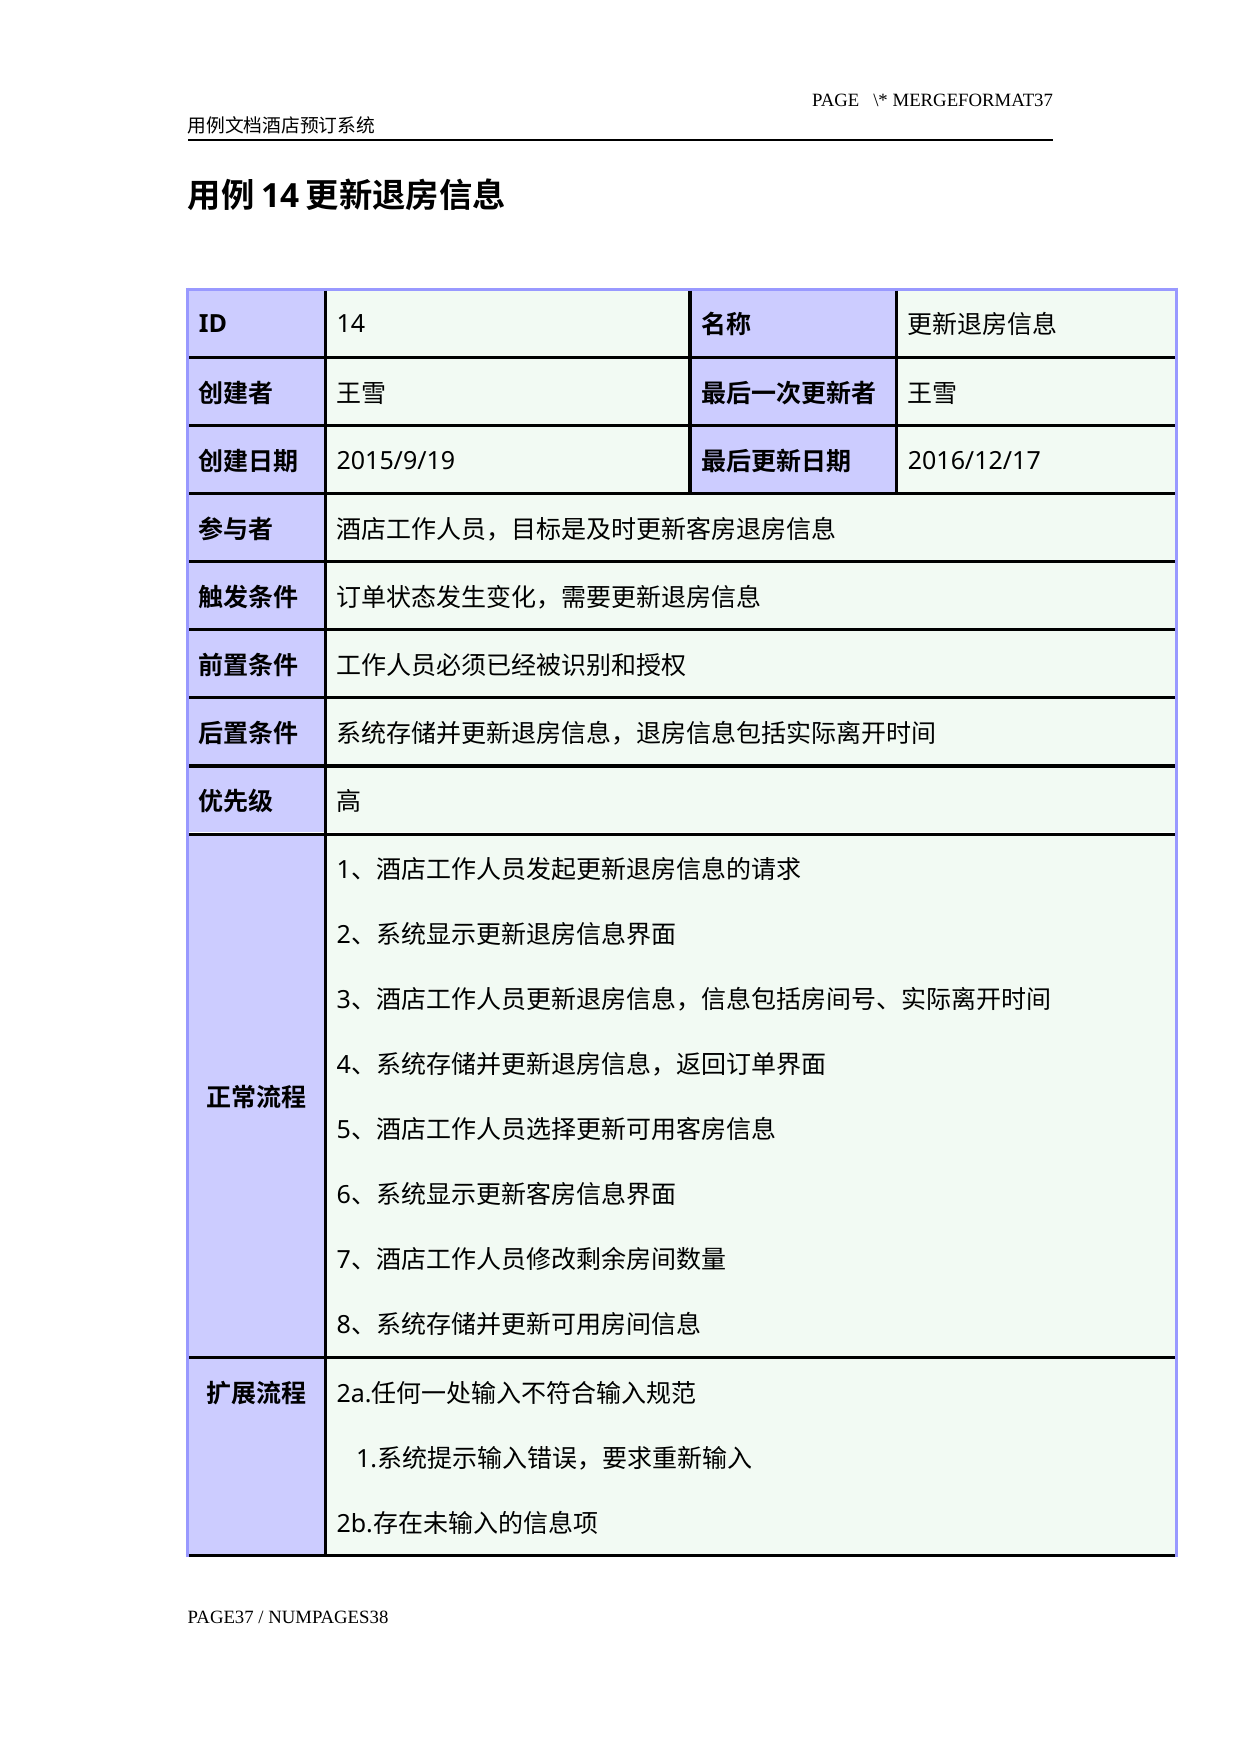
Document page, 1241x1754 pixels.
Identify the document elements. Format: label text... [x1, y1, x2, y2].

table_header 名称 [692, 291, 895, 356]
table_cell 触发条件 [189, 563, 324, 628]
table_cell 最后更新日期 [692, 427, 895, 492]
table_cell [327, 1359, 1175, 1554]
table_cell 系统存储并更新退房信息，退房信息包括实际离开时间 [327, 699, 1175, 764]
table_cell 最后一次更新者 [692, 359, 895, 424]
table_cell 2016/12/17 [898, 427, 1175, 492]
table_cell 酒店工作人员，目标是及时更新客房退房信息 [327, 495, 1175, 560]
table_cell 1、酒店工作人员发起更新退房信息的请求 2、系统显示更新退房信息界面 3、酒店工作人员更新退房信息，信息包括房间号、实际离开时间 4、系统存储并更新退房信息，返回订单界面 5、酒店工作人员选择更新可用客房信息 6、系统显示更新客房信息界面 7、酒店工作人员修改剩余房间数量 8、系统存储并更新可用房间信息 [327, 836, 1175, 1356]
table_cell 前置条件 [189, 631, 324, 696]
table_cell 创建日期 [189, 427, 324, 492]
table_cell 王雪 [898, 359, 1175, 424]
table_cell 王雪 [327, 359, 688, 424]
table_cell 优先级 [189, 768, 324, 832]
subtitle 用例14更新退房信息 [187, 160, 1053, 225]
table_cell 扩展流程 [189, 1359, 324, 1554]
table_header ID [189, 291, 324, 356]
table_cell 工作人员必须已经被识别和授权 [327, 631, 1175, 696]
table_header 更新退房信息 [898, 291, 1175, 356]
table_header 14 [327, 291, 688, 356]
table_cell 创建者 [189, 359, 324, 424]
table_cell 订单状态发生变化，需要更新退房信息 [327, 563, 1175, 628]
table_cell 2015/9/19 [327, 427, 688, 492]
table_cell 后置条件 [190, 699, 324, 764]
table_cell 正常流程 [189, 836, 324, 1356]
table_cell 高 [327, 768, 1175, 832]
table_cell 参与者 [189, 495, 324, 560]
